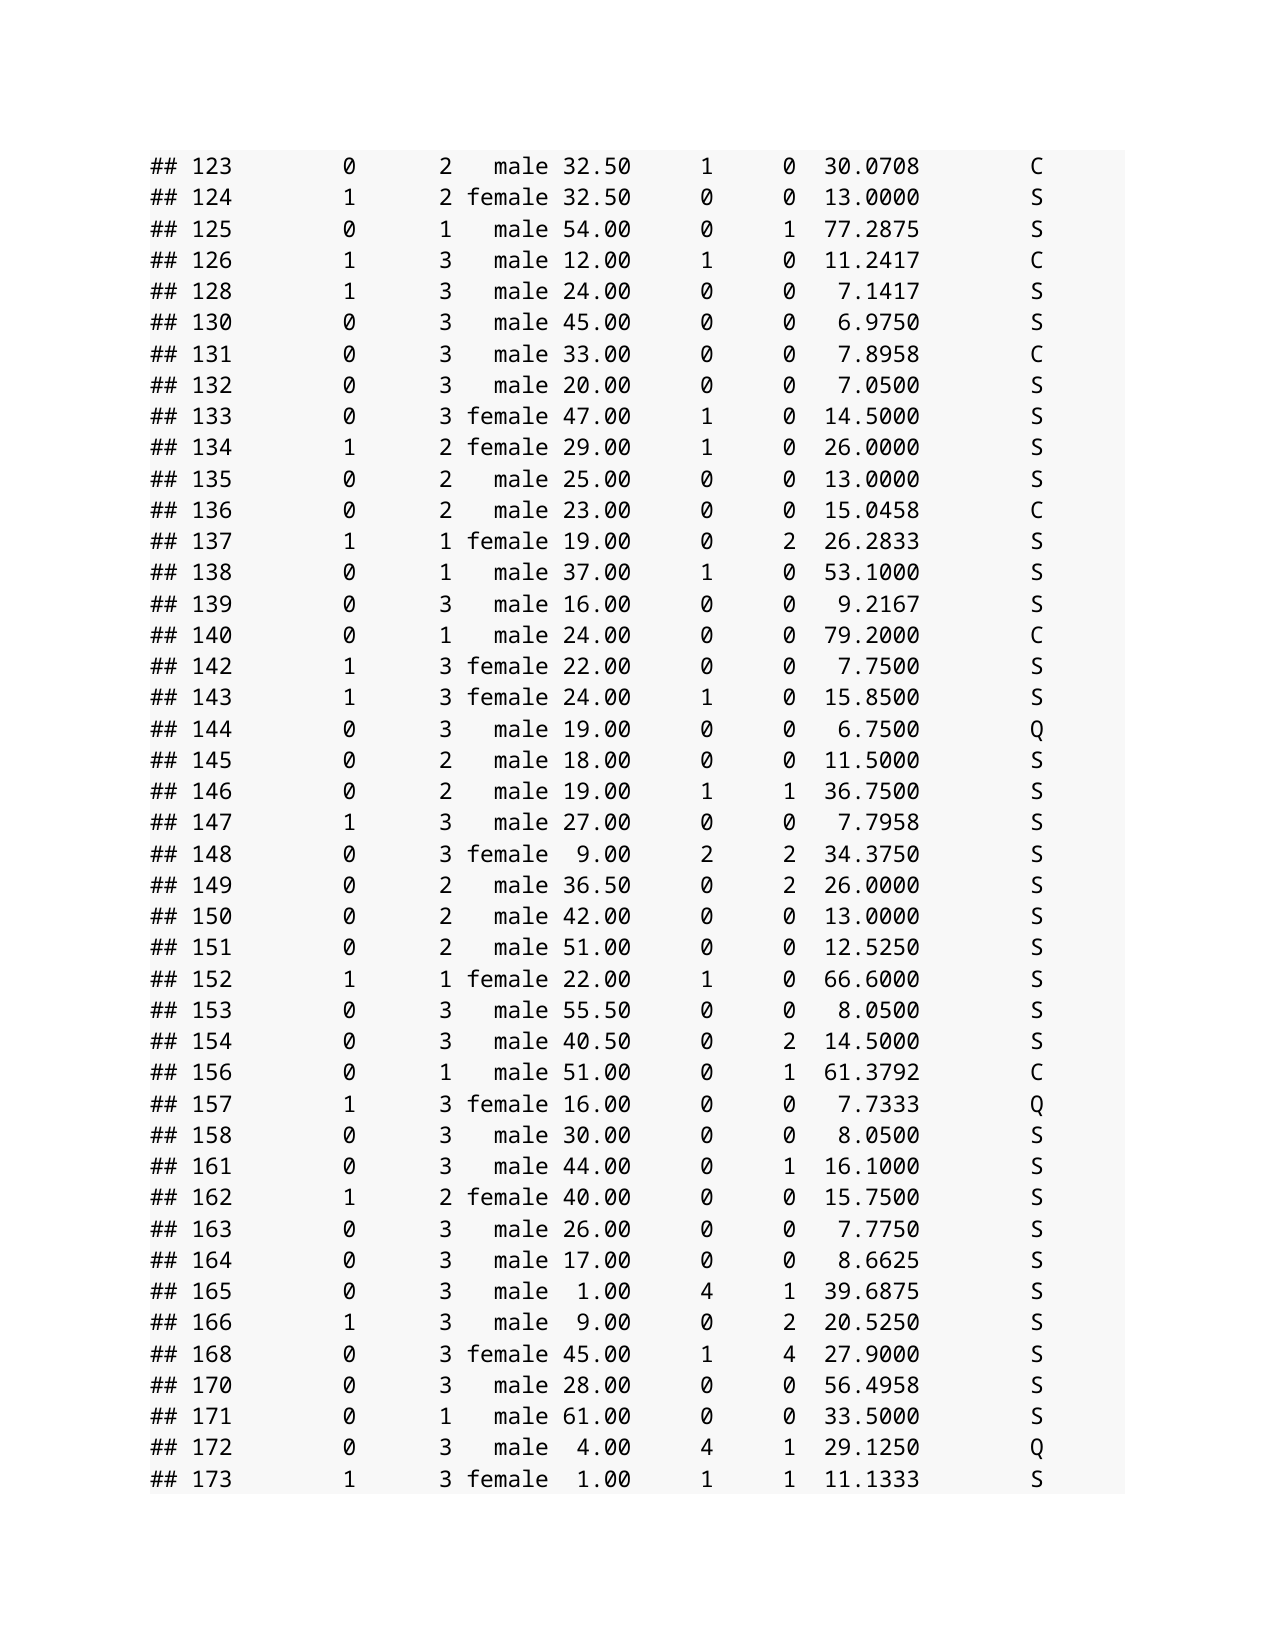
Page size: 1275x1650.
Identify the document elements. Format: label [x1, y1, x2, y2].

text [150, 150, 1125, 1494]
